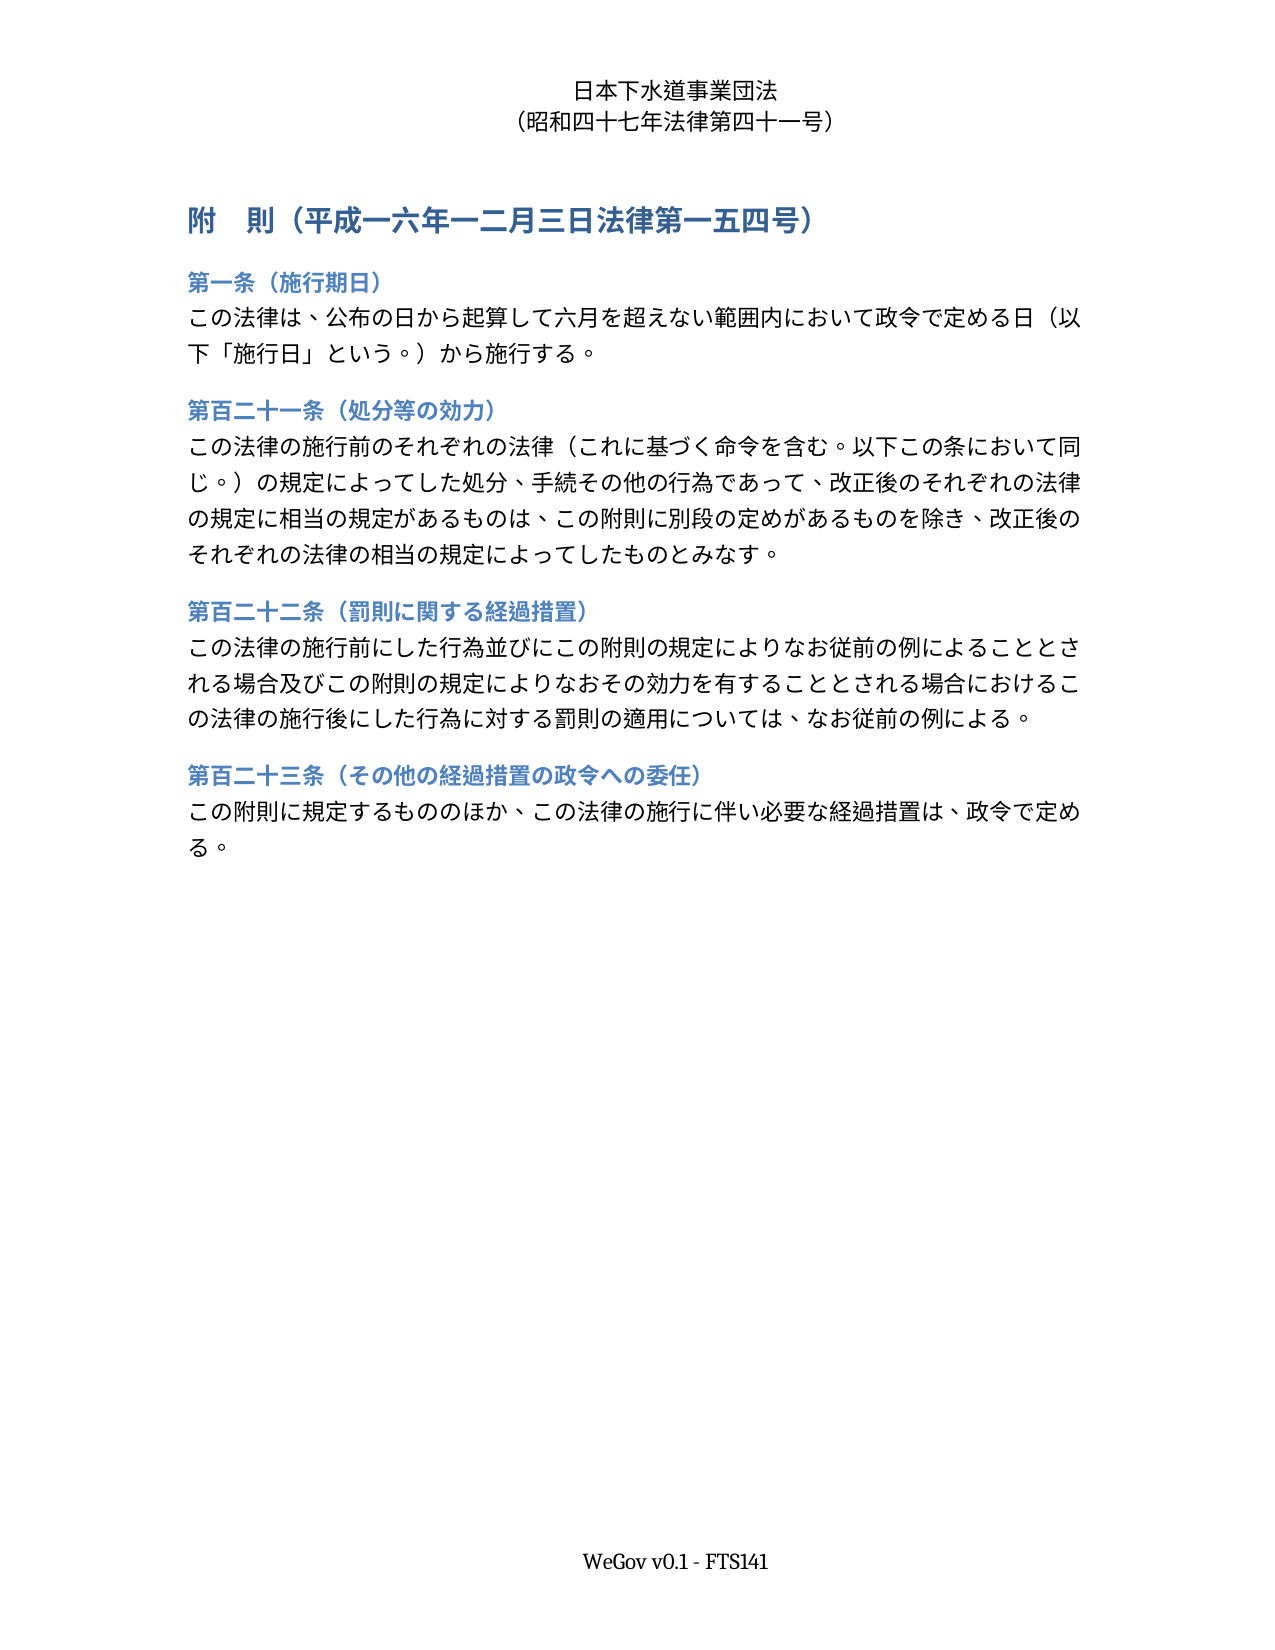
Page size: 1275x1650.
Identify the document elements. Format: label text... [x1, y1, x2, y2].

subtitle 附 則（平成一六年一二月三日法律第一五四号） [187, 200, 1087, 240]
subtitle 第百二十一条（処分等の効力） [187, 395, 1087, 426]
text この法律は、公布の日から起算して六月を超えない範囲内において政令で定める日（以下「施行日」という。）から施行する。 [187, 302, 1087, 369]
subtitle 第一条（施行期日） [187, 266, 1087, 298]
text この法律の施行前にした行為並びにこの附則の規定によりなお従前の例によることとされる場合及びこの附則の規定によりなおその効力を有することとされる場合におけるこの法律の施行後にした行為に対する罰則の適用については、なお従前の例による。 [187, 632, 1087, 735]
text この附則に規定するもののほか、この法律の施行に伴い必要な経過措置は、政令で定める。 [187, 796, 1087, 863]
subtitle 第百二十二条（罰則に関する経過措置） [187, 596, 1087, 627]
text この法律の施行前のそれぞれの法律（これに基づく命令を含む。以下この条において同じ。）の規定によってした処分、手続その他の行為であって、改正後のそれぞれの法律の規定に相当の規定があるものは、この附則に別段の定めがあるものを除き、改正後のそれぞれの法律の相当の規定によってしたものとみなす。 [187, 431, 1087, 570]
subtitle 第百二十三条（その他の経過措置の政令への委任） [187, 760, 1087, 791]
